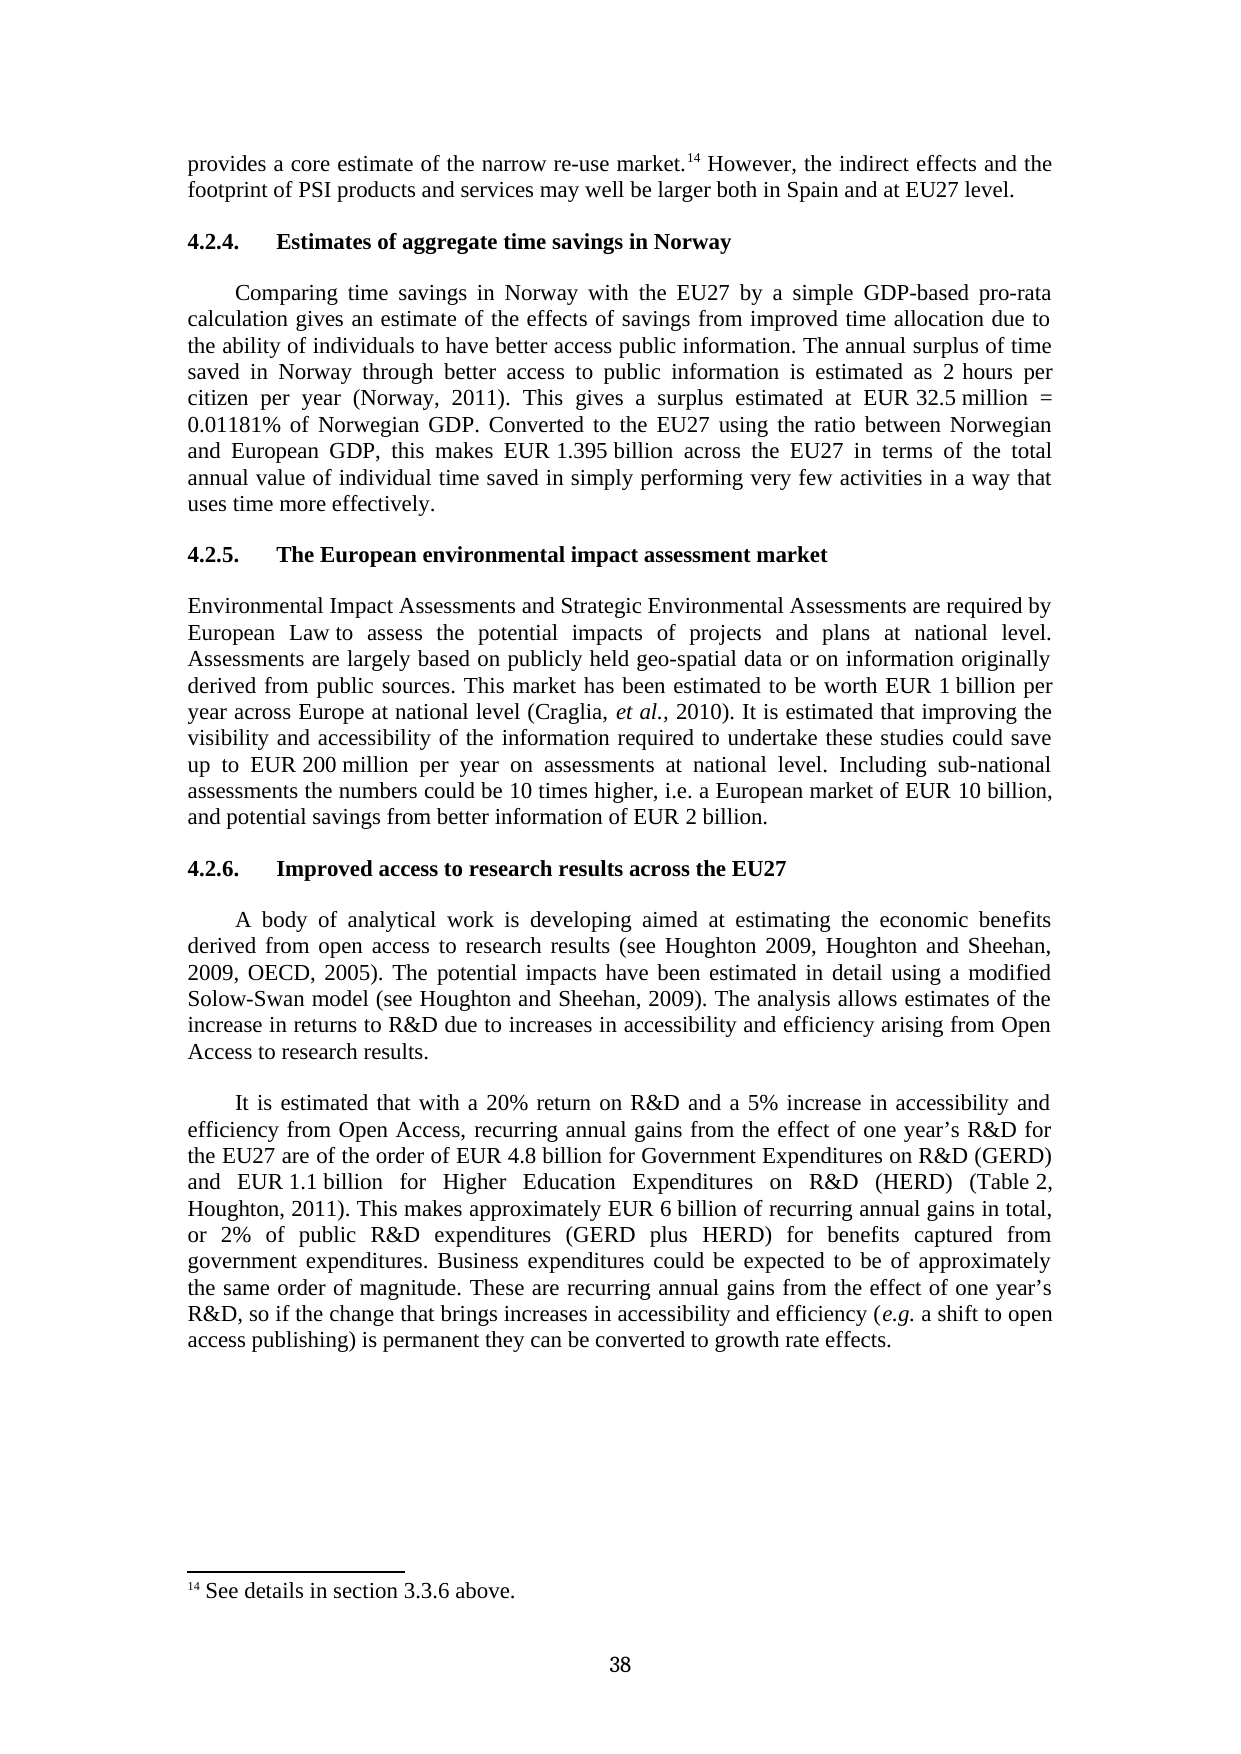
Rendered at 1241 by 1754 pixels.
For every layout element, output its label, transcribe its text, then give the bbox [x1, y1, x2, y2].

subtitle 4.2.5. The European environmental impact assessment market [187, 541, 1053, 568]
text Environmental Impact Assessments and Strategic Environmental Assessments are required by European Law to assess the potential impacts of projects and plans at national level. Assessments are largely based on publicly held geo-spatial data or on information originally derived from public sources. This market has been estimated to be worth EUR 1 billion per year across Europe at national level (Craglia, et al., 2010). It is estimated that improving the visibility and accessibility of the information required to undertake these studies could save up to EUR 200 million per year on assessments at national level. Including sub-national assessments the numbers could be 10 times higher, i.e. a European market of EUR 10 billion, and potential savings from better information of EUR 2 billion. [187, 593, 1053, 830]
text It is estimated that with a 20% return on R&D and a 5% increase in accessibility and efficiency from Open Access, recurring annual gains from the effect of one year’s R&D for the EU27 are of the order of EUR 4.8 billion for Government Expenditures on R&D (GERD) and EUR 1.1 billion for Higher Education Expenditures on R&D (HERD) (Table 2, Houghton, 2011). This makes approximately EUR 6 billion of recurring annual gains in total, or 2% of public R&D expenditures (GERD plus HERD) for benefits captured from government expenditures. Business expenditures could be expected to be of approximately the same order of magnitude. These are recurring annual gains from the effect of one year’s R&D, so if the change that brings increases in accessibility and efficiency (e.g. a shift to open access publishing) is permanent they can be converted to growth rate effects. [187, 1089, 1053, 1353]
text A body of analytical work is developing aimed at estimating the economic benefits derived from open access to research results (see Houghton 2009, Houghton and Sheehan, 2009, OECD, 2005). The potential impacts have been estimated in detail using a modified Solow-Swan model (see Houghton and Sheehan, 2009). The analysis allows estimates of the increase in returns to R&D due to increases in accessibility and efficiency arising from Open Access to research results. [187, 906, 1053, 1064]
subtitle 4.2.4. Estimates of aggregate time savings in Norway [187, 228, 1053, 254]
text Comparing time savings in Norway with the EU27 by a simple GDP-based pro-rata calculation gives an estimate of the effects of savings from improved time allocation due to the ability of individuals to have better access public information. The annual surplus of time saved in Norway through better access to public information is estimated as 2 hours per citizen per year (Norway, 2011). This gives a surplus estimated at EUR 32.5 million = 0.01181% of Norwegian GDP. Converted to the EU27 using the ratio between Norwegian and European GDP, this makes EUR 1.395 billion across the EU27 in terms of the total annual value of individual time saved in simply performing very few activities in a way that uses time more effectively. [187, 279, 1053, 516]
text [187, 150, 1053, 203]
subtitle 4.2.6. Improved access to research results across the EU27 [187, 855, 1053, 881]
